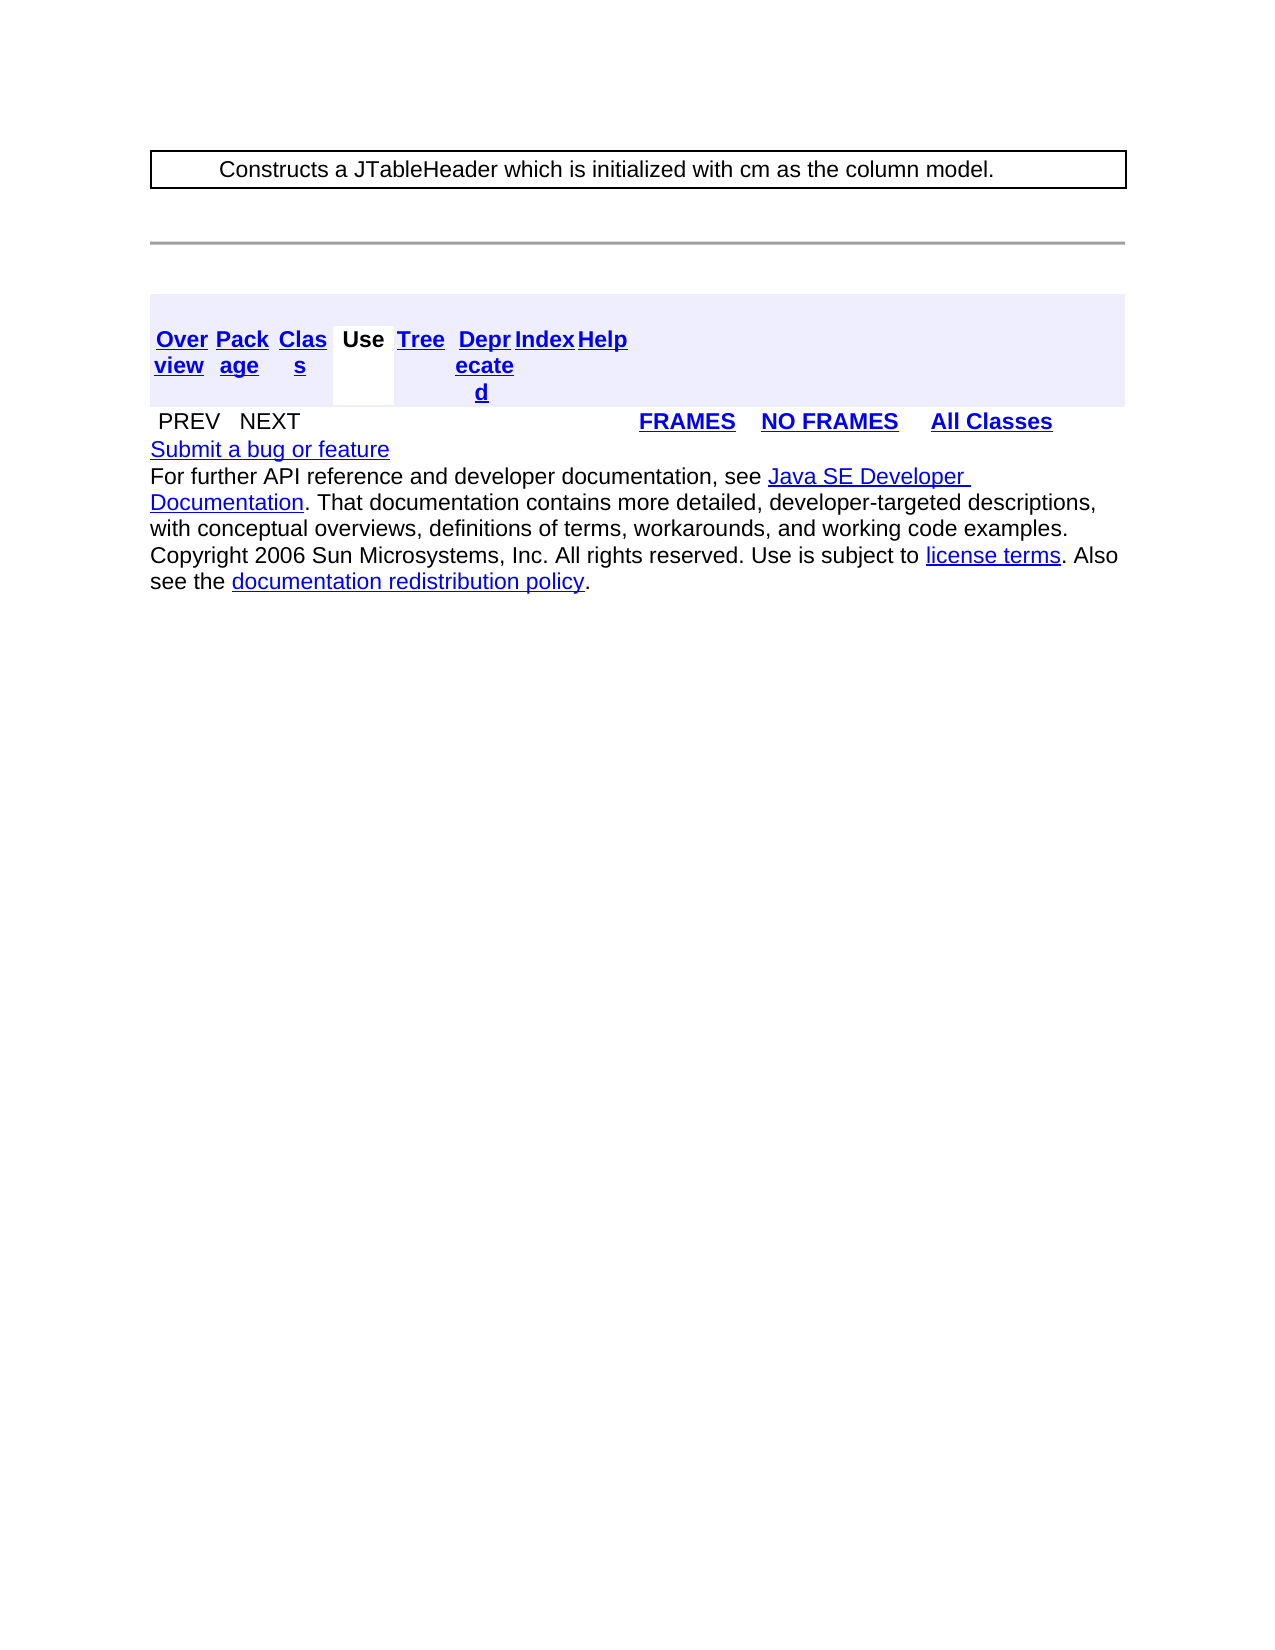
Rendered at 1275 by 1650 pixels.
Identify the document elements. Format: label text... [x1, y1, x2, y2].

table_header [150, 294, 1125, 407]
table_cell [152, 152, 1125, 187]
text For further API reference and developer documentation, see Java SE Developer Documentation. That documentation contains more detailed, developer-targeted descriptions, with conceptual overviews, definitions of terms, workarounds, and working code examples. [150, 463, 1125, 542]
table_cell PREV NEXT [150, 407, 637, 436]
table_cell FRAMES NO FRAMES All Classes [638, 407, 1125, 436]
text Copyright 2006 Sun Microsystems, Inc. All rights reserved. Use is subject to license terms. Also see the documentation redistribution policy. [150, 542, 1125, 594]
text Submit a bug or feature [150, 436, 1125, 463]
